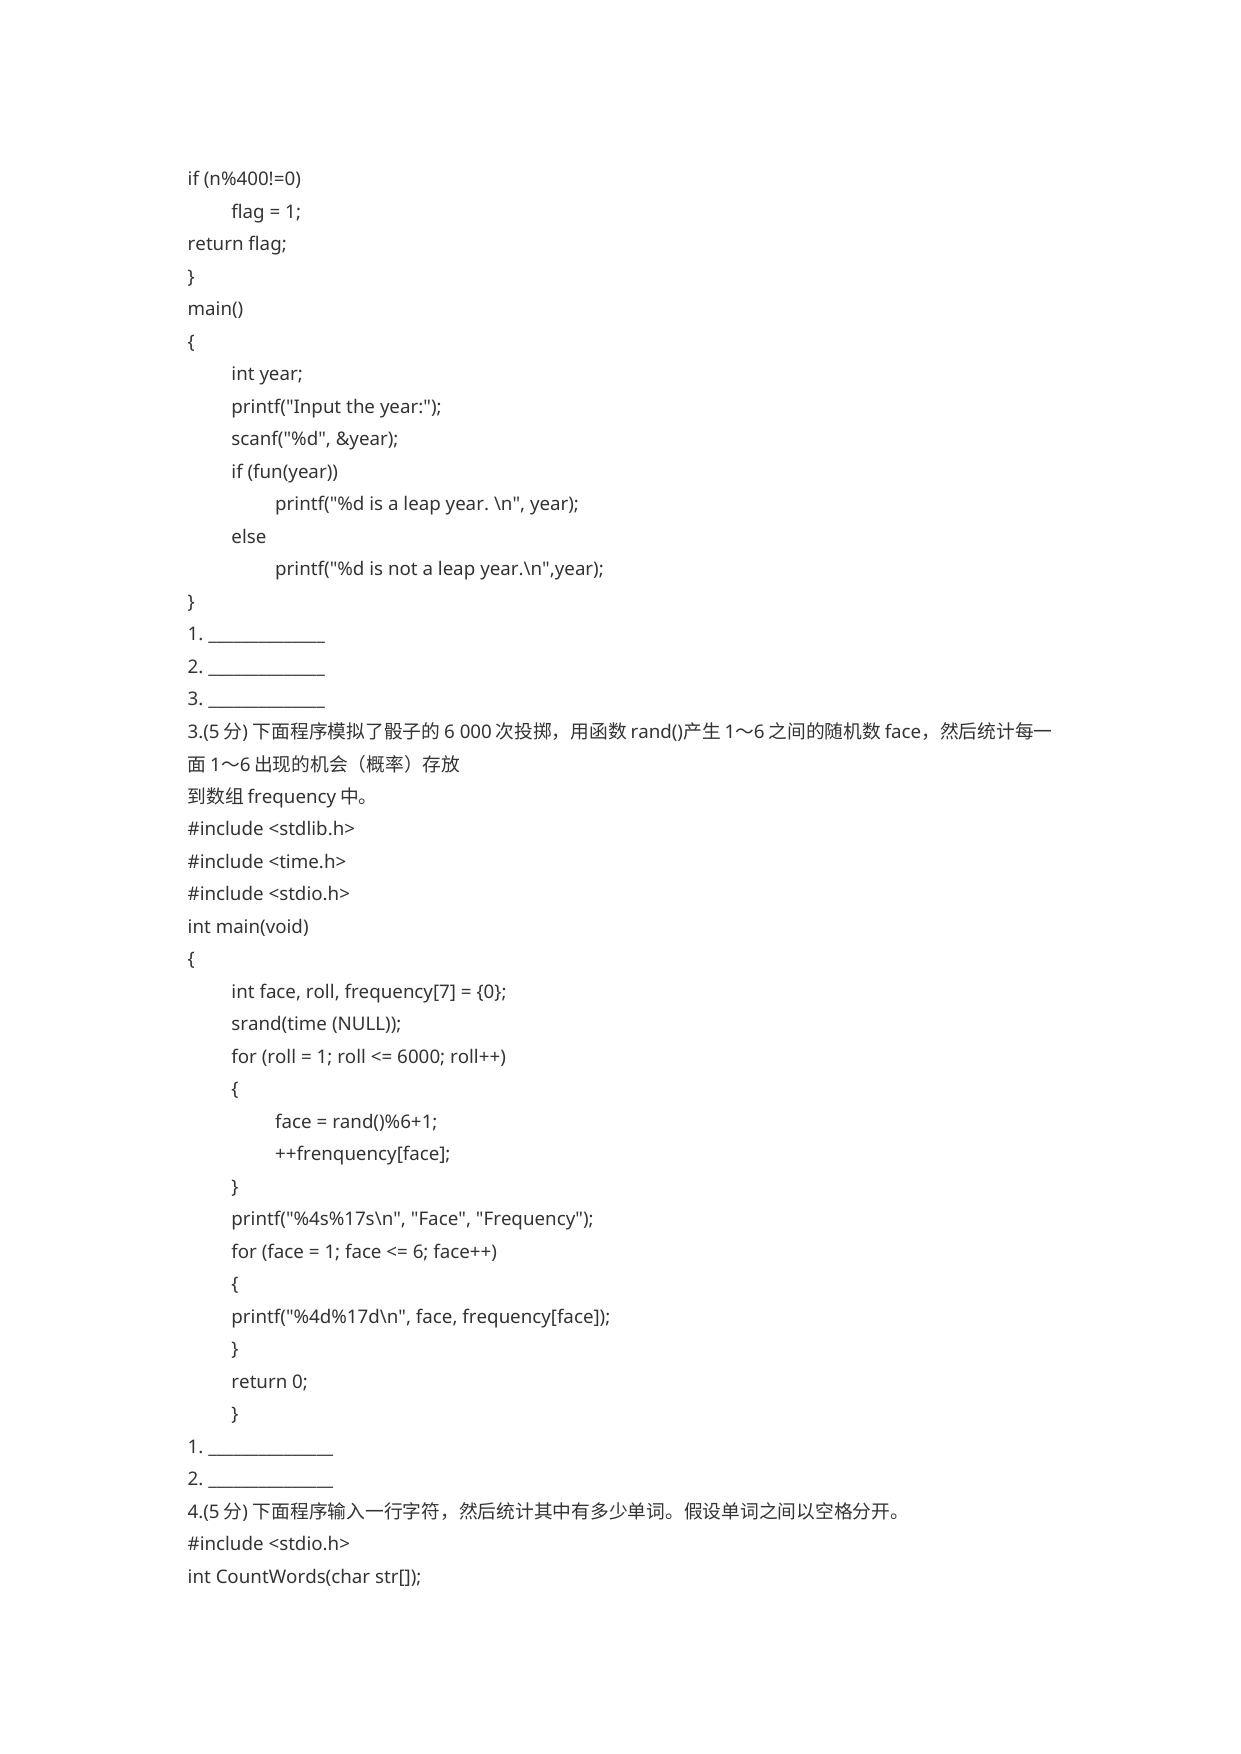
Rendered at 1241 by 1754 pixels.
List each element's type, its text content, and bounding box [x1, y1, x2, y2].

text int year; [187, 357, 1053, 389]
text main() [187, 292, 1053, 324]
text 4.(5分) 下面程序输入一行字符，然后统计其中有多少单词。假设单词之间以空格分开。 [187, 1494, 1053, 1527]
text scanf("%d", &year); [187, 422, 1053, 454]
text } [187, 1397, 1053, 1429]
text for (face = 1; face <= 6; face++) [187, 1234, 1053, 1267]
text 3.(5分) 下面程序模拟了骰子的6 000次投掷，用函数rand()产生1～6之间的随机数face，然后统计每一面1～6出现的机会（概率）存放 [187, 714, 1053, 779]
text { [187, 942, 1053, 974]
text printf("%4s%17s\n", "Face", "Frequency"); [187, 1202, 1053, 1234]
text #include <stdio.h> [187, 877, 1053, 909]
text return 0; [187, 1364, 1053, 1397]
text printf("%d is a leap year. \n", year); [187, 487, 1053, 519]
text 2. ______________ [187, 649, 1053, 682]
text 到数组frequency中。 [187, 779, 1053, 812]
text printf("%d is not a leap year.\n",year); [187, 552, 1053, 584]
text { [187, 1267, 1053, 1299]
text 1. ______________ [187, 617, 1053, 649]
text #include <stdlib.h> [187, 812, 1053, 844]
text } [187, 1169, 1053, 1202]
text } [187, 584, 1053, 617]
text ++frenquency[face]; [187, 1137, 1053, 1169]
text 3. ______________ [187, 682, 1053, 714]
text int CountWords(char str[]); [187, 1559, 1053, 1592]
text #include <stdio.h> [187, 1527, 1053, 1559]
text if (fun(year)) [187, 454, 1053, 487]
text int face, roll, frequency[7] = {0}; [187, 974, 1053, 1007]
text printf("Input the year:"); [187, 389, 1053, 422]
text } [187, 259, 1053, 292]
text printf("%4d%17d\n", face, frequency[face]); [187, 1299, 1053, 1332]
text 2. _______________ [187, 1462, 1053, 1494]
text srand(time (NULL)); [187, 1007, 1053, 1039]
text int main(void) [187, 909, 1053, 942]
text face = rand()%6+1; [187, 1104, 1053, 1137]
text #include <time.h> [187, 844, 1053, 877]
text { [187, 1072, 1053, 1104]
text if (n%400!=0) [187, 162, 1053, 194]
text { [187, 324, 1053, 357]
text return flag; [187, 227, 1053, 259]
text 1. _______________ [187, 1429, 1053, 1462]
text for (roll = 1; roll <= 6000; roll++) [187, 1039, 1053, 1072]
text else [187, 519, 1053, 552]
text flag = 1; [187, 194, 1053, 227]
text } [187, 1332, 1053, 1364]
